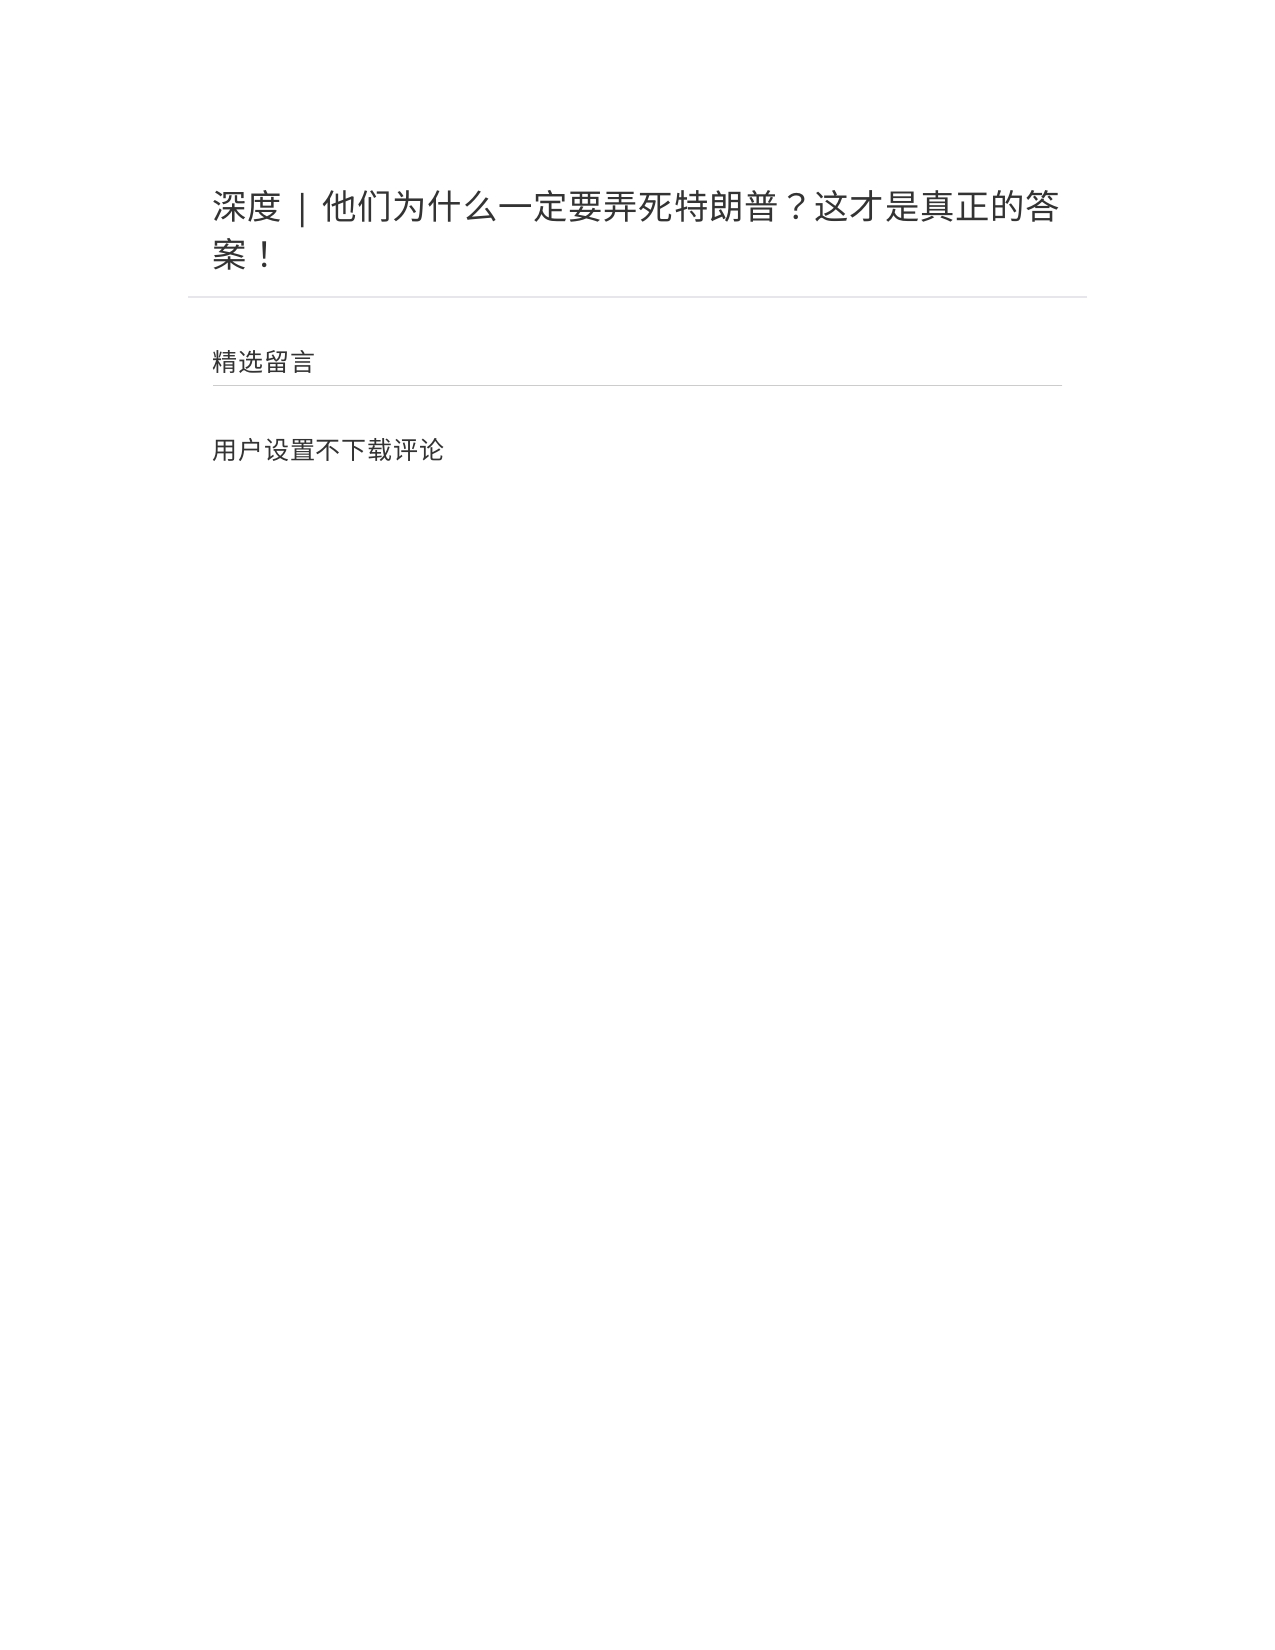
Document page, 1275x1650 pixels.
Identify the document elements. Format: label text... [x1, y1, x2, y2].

subtitle 精选留言 [212, 338, 1062, 386]
title 深度 | 他们为什么一定要弄死特朗普？这才是真正的答案！ [187, 150, 1087, 298]
text 用户设置不下载评论 [212, 427, 1062, 467]
